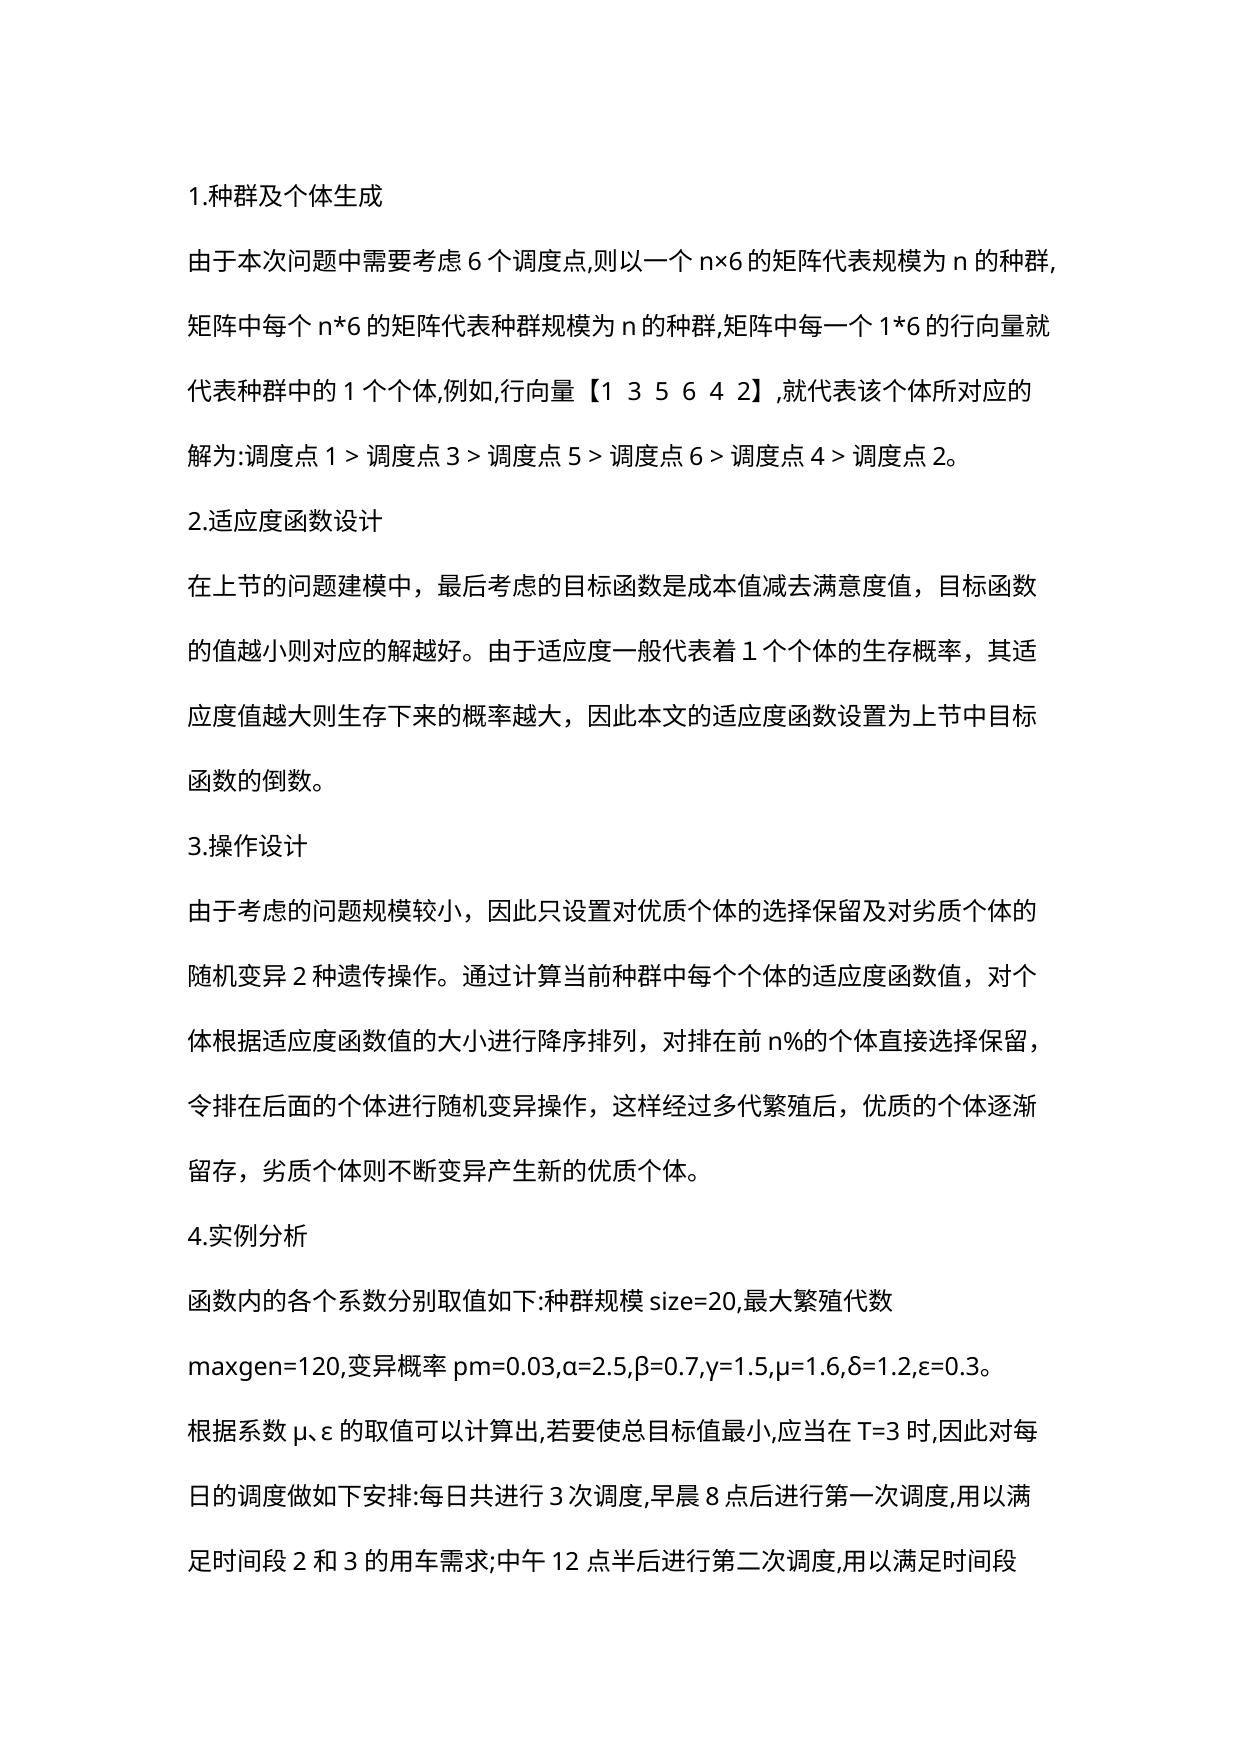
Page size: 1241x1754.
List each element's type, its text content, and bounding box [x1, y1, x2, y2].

text 由于考虑的问题规模较小，因此只设置对优质个体的选择保留及对劣质个体的随机变异2种遗传操作。通过计算当前种群中每个个体的适应度函数值，对个体根据适应度函数值的大小进行降序排列，对排在前n%的个体直接选择保留，令排在后面的个体进行随机变异操作，这样经过多代繁殖后，优质的个体逐渐留存，劣质个体则不断变异产生新的优质个体。 [187, 877, 1053, 1202]
text 在上节的问题建模中，最后考虑的目标函数是成本值减去满意度值，目标函数的值越小则对应的解越好。由于适应度一般代表着１个个体的生存概率，其适应度值越大则生存下来的概率越大，因此本文的适应度函数设置为上节中目标函数的倒数。 [187, 552, 1053, 812]
text 由于本次问题中需要考虑6个调度点,则以一个n×6的矩阵代表规模为n 的种群,矩阵中每个n*6的矩阵代表种群规模为n的种群,矩阵中每一个1*6的行向量就代表种群中的1个个体,例如,行向量【1 3 5 6 4 2】,就代表该个体所对应的解为:调度点1 > 调度点3 > 调度点5 > 调度点6 > 调度点4 > 调度点2｡ [187, 227, 1053, 487]
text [187, 1397, 1053, 1592]
text 4.实例分析 [187, 1202, 1053, 1267]
text 2.适应度函数设计 [187, 487, 1053, 552]
text 1.种群及个体生成 [187, 162, 1053, 227]
text 函数内的各个系数分别取值如下:种群规模size=20,最大繁殖代数maxgen=120,变异概率 pm=0.03,α=2.5,β=0.7,γ=1.5,μ=1.6,δ=1.2,ε=0.3｡ [187, 1267, 1053, 1397]
text 3.操作设计 [187, 812, 1053, 877]
